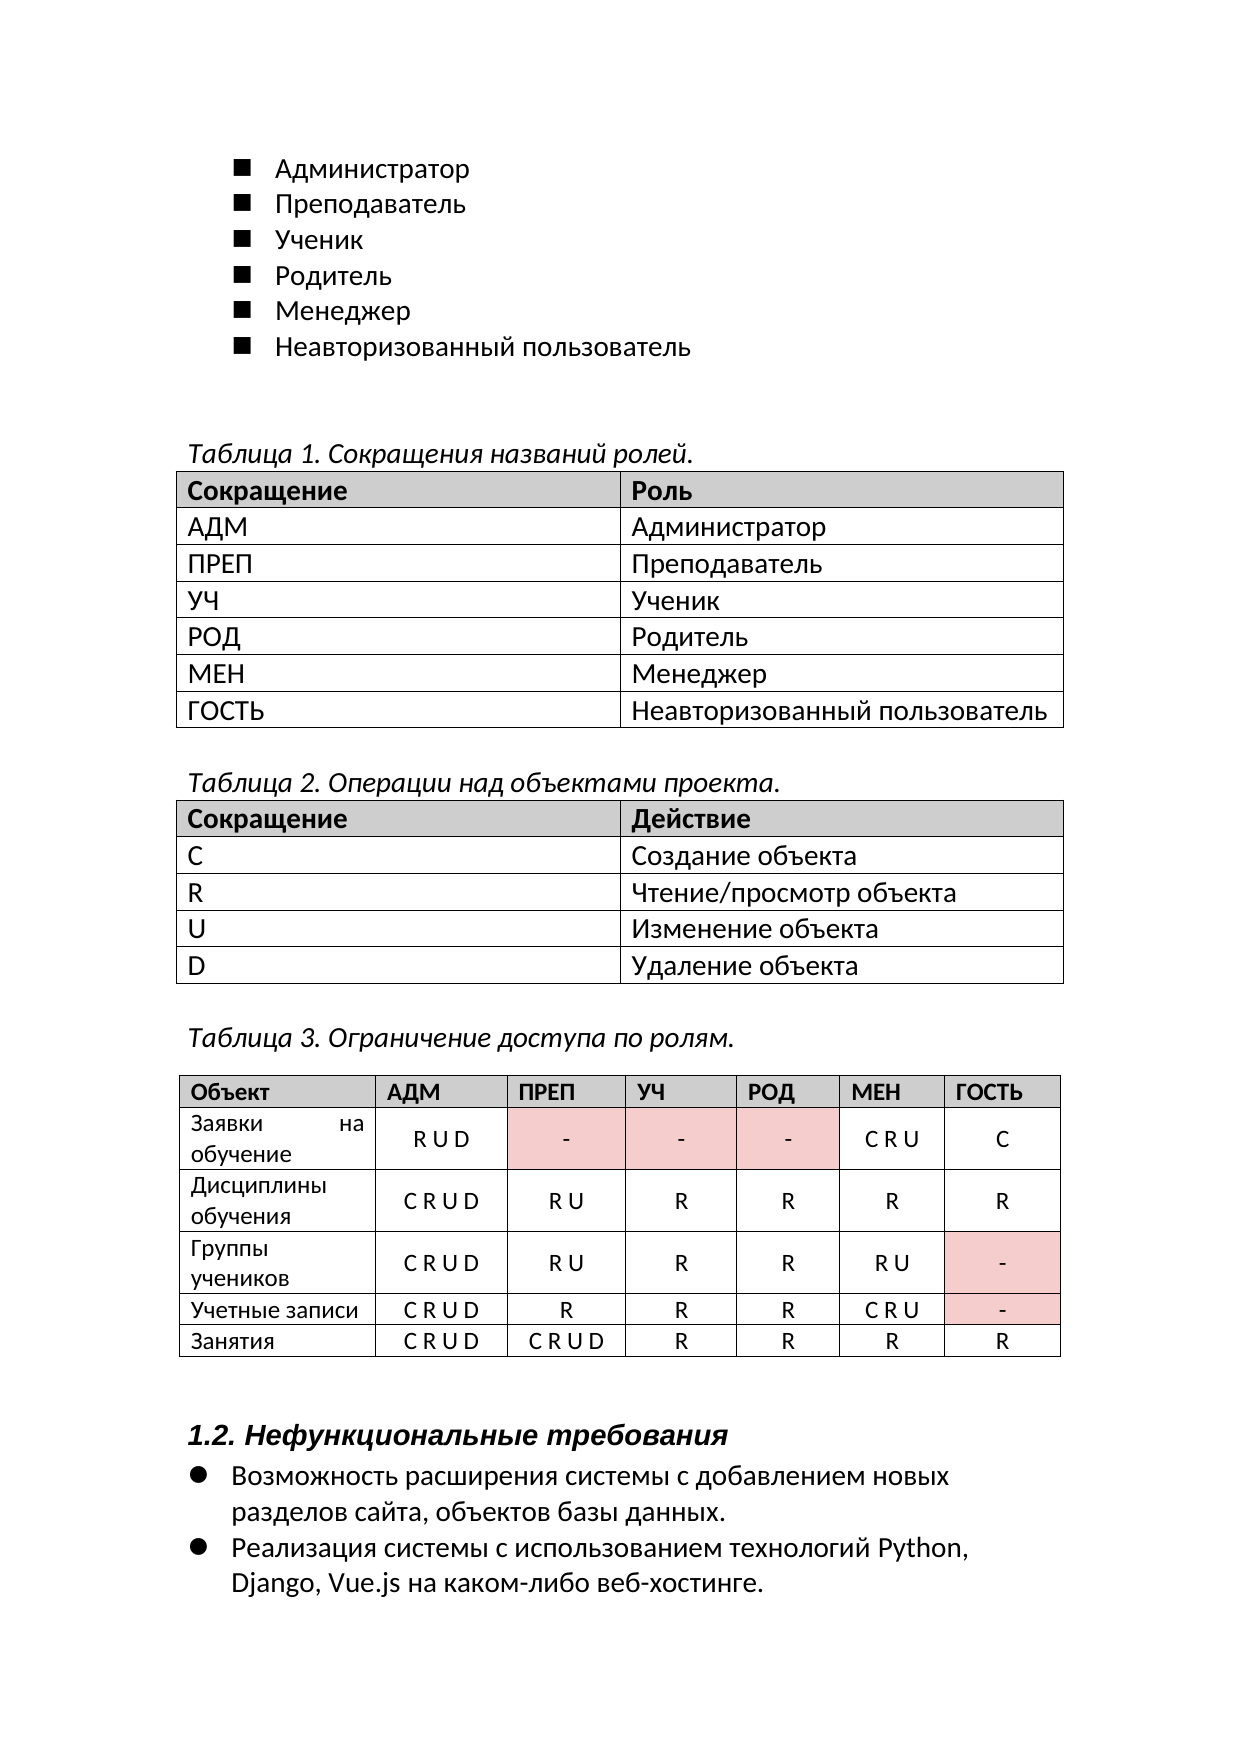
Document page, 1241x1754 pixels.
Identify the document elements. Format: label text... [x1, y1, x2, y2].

list Возможность расширения системы с добавлением новых разделов сайта, объектов базы данных. [187, 1457, 1053, 1529]
table_cell - [508, 1108, 625, 1169]
table_cell R [737, 1170, 839, 1231]
table_cell R [626, 1170, 736, 1231]
table_header Действие [621, 801, 1063, 836]
table_header ГОСТЬ [945, 1076, 1060, 1107]
table_cell Создание объекта [621, 837, 1063, 873]
table_cell R [737, 1325, 839, 1356]
table_cell Неавторизованный пользователь [621, 692, 1063, 727]
table_cell АДМ [177, 508, 620, 544]
list Реализация системы с использованием технологий Python, Django, Vue.js на каком-либо веб-хостинге. [187, 1529, 1053, 1600]
table_cell УЧ [177, 582, 620, 617]
table_cell C R U D [376, 1325, 507, 1356]
table_cell Удаление объекта [621, 947, 1063, 983]
list Преподаватель [231, 186, 1053, 221]
table_cell C R U [840, 1108, 944, 1169]
list Таблица 2. Операции над объектами проекта. [187, 764, 1053, 799]
table_cell C R U D [508, 1325, 625, 1356]
table_cell R U [508, 1170, 625, 1231]
subtitle Нефункциональные требования [187, 1418, 1053, 1451]
table_cell R [840, 1325, 944, 1356]
table_cell D [177, 947, 620, 983]
table_cell Дисциплины обучения [180, 1170, 375, 1231]
list Менеджер [231, 292, 1053, 328]
table_cell ПРЕП [177, 545, 620, 581]
table_cell Родитель [621, 618, 1063, 654]
table_cell R U D [376, 1108, 507, 1169]
table_cell C [945, 1108, 1060, 1169]
table_cell R [626, 1325, 736, 1356]
table_cell Заявки на обучение [180, 1108, 375, 1169]
table_cell Ученик [621, 582, 1063, 617]
table_cell Администратор [621, 508, 1063, 544]
table_cell R [737, 1232, 839, 1293]
table_cell Чтение/просмотр объекта [621, 874, 1063, 909]
table_cell Менеджер [621, 655, 1063, 691]
table_cell R [945, 1170, 1060, 1231]
table_cell R [737, 1294, 839, 1324]
table_header УЧ [626, 1076, 736, 1107]
table_header АДМ [376, 1076, 507, 1107]
table_cell U [177, 911, 620, 946]
table_header РОД [737, 1076, 839, 1107]
table_header МЕН [840, 1076, 944, 1107]
table_header Роль [621, 472, 1063, 507]
table_header Сокращение [177, 801, 620, 836]
list Неавторизованный пользователь [231, 328, 1053, 364]
table_header ПРЕП [508, 1076, 625, 1107]
table_header Сокращение [177, 472, 620, 507]
table_cell МЕН [177, 655, 620, 691]
table_cell R [626, 1232, 736, 1293]
table_cell R [177, 874, 620, 909]
table_cell ГОСТЬ [177, 692, 620, 727]
table_cell R U [508, 1232, 625, 1293]
table_cell Изменение объекта [621, 911, 1063, 946]
table_cell Преподаватель [621, 545, 1063, 581]
table_cell - [945, 1232, 1060, 1293]
table_cell R U [840, 1232, 944, 1293]
table_cell R [945, 1325, 1060, 1356]
table_cell C [177, 837, 620, 873]
table_cell C R U D [376, 1170, 507, 1231]
list Таблица 1. Сокращения названий ролей. [187, 435, 1053, 471]
table_cell Учетные записи [180, 1294, 375, 1324]
table_cell - [626, 1108, 736, 1169]
table_cell Группы учеников [180, 1232, 375, 1293]
list Таблица 3. Ограничение доступа по ролям. [187, 1019, 1053, 1055]
table_cell C R U [840, 1294, 944, 1324]
table_cell R [626, 1294, 736, 1324]
table_header Объект [180, 1076, 375, 1107]
table_cell R [840, 1170, 944, 1231]
table_cell R [508, 1294, 625, 1324]
table_cell РОД [177, 618, 620, 654]
list Ученик [231, 221, 1053, 257]
table_cell C R U D [376, 1232, 507, 1293]
list Администратор [231, 150, 1053, 186]
table_cell - [737, 1108, 839, 1169]
list Родитель [231, 257, 1053, 292]
table_cell C R U D [376, 1294, 507, 1324]
table_cell Занятия [180, 1325, 375, 1356]
table_cell - [945, 1294, 1060, 1324]
